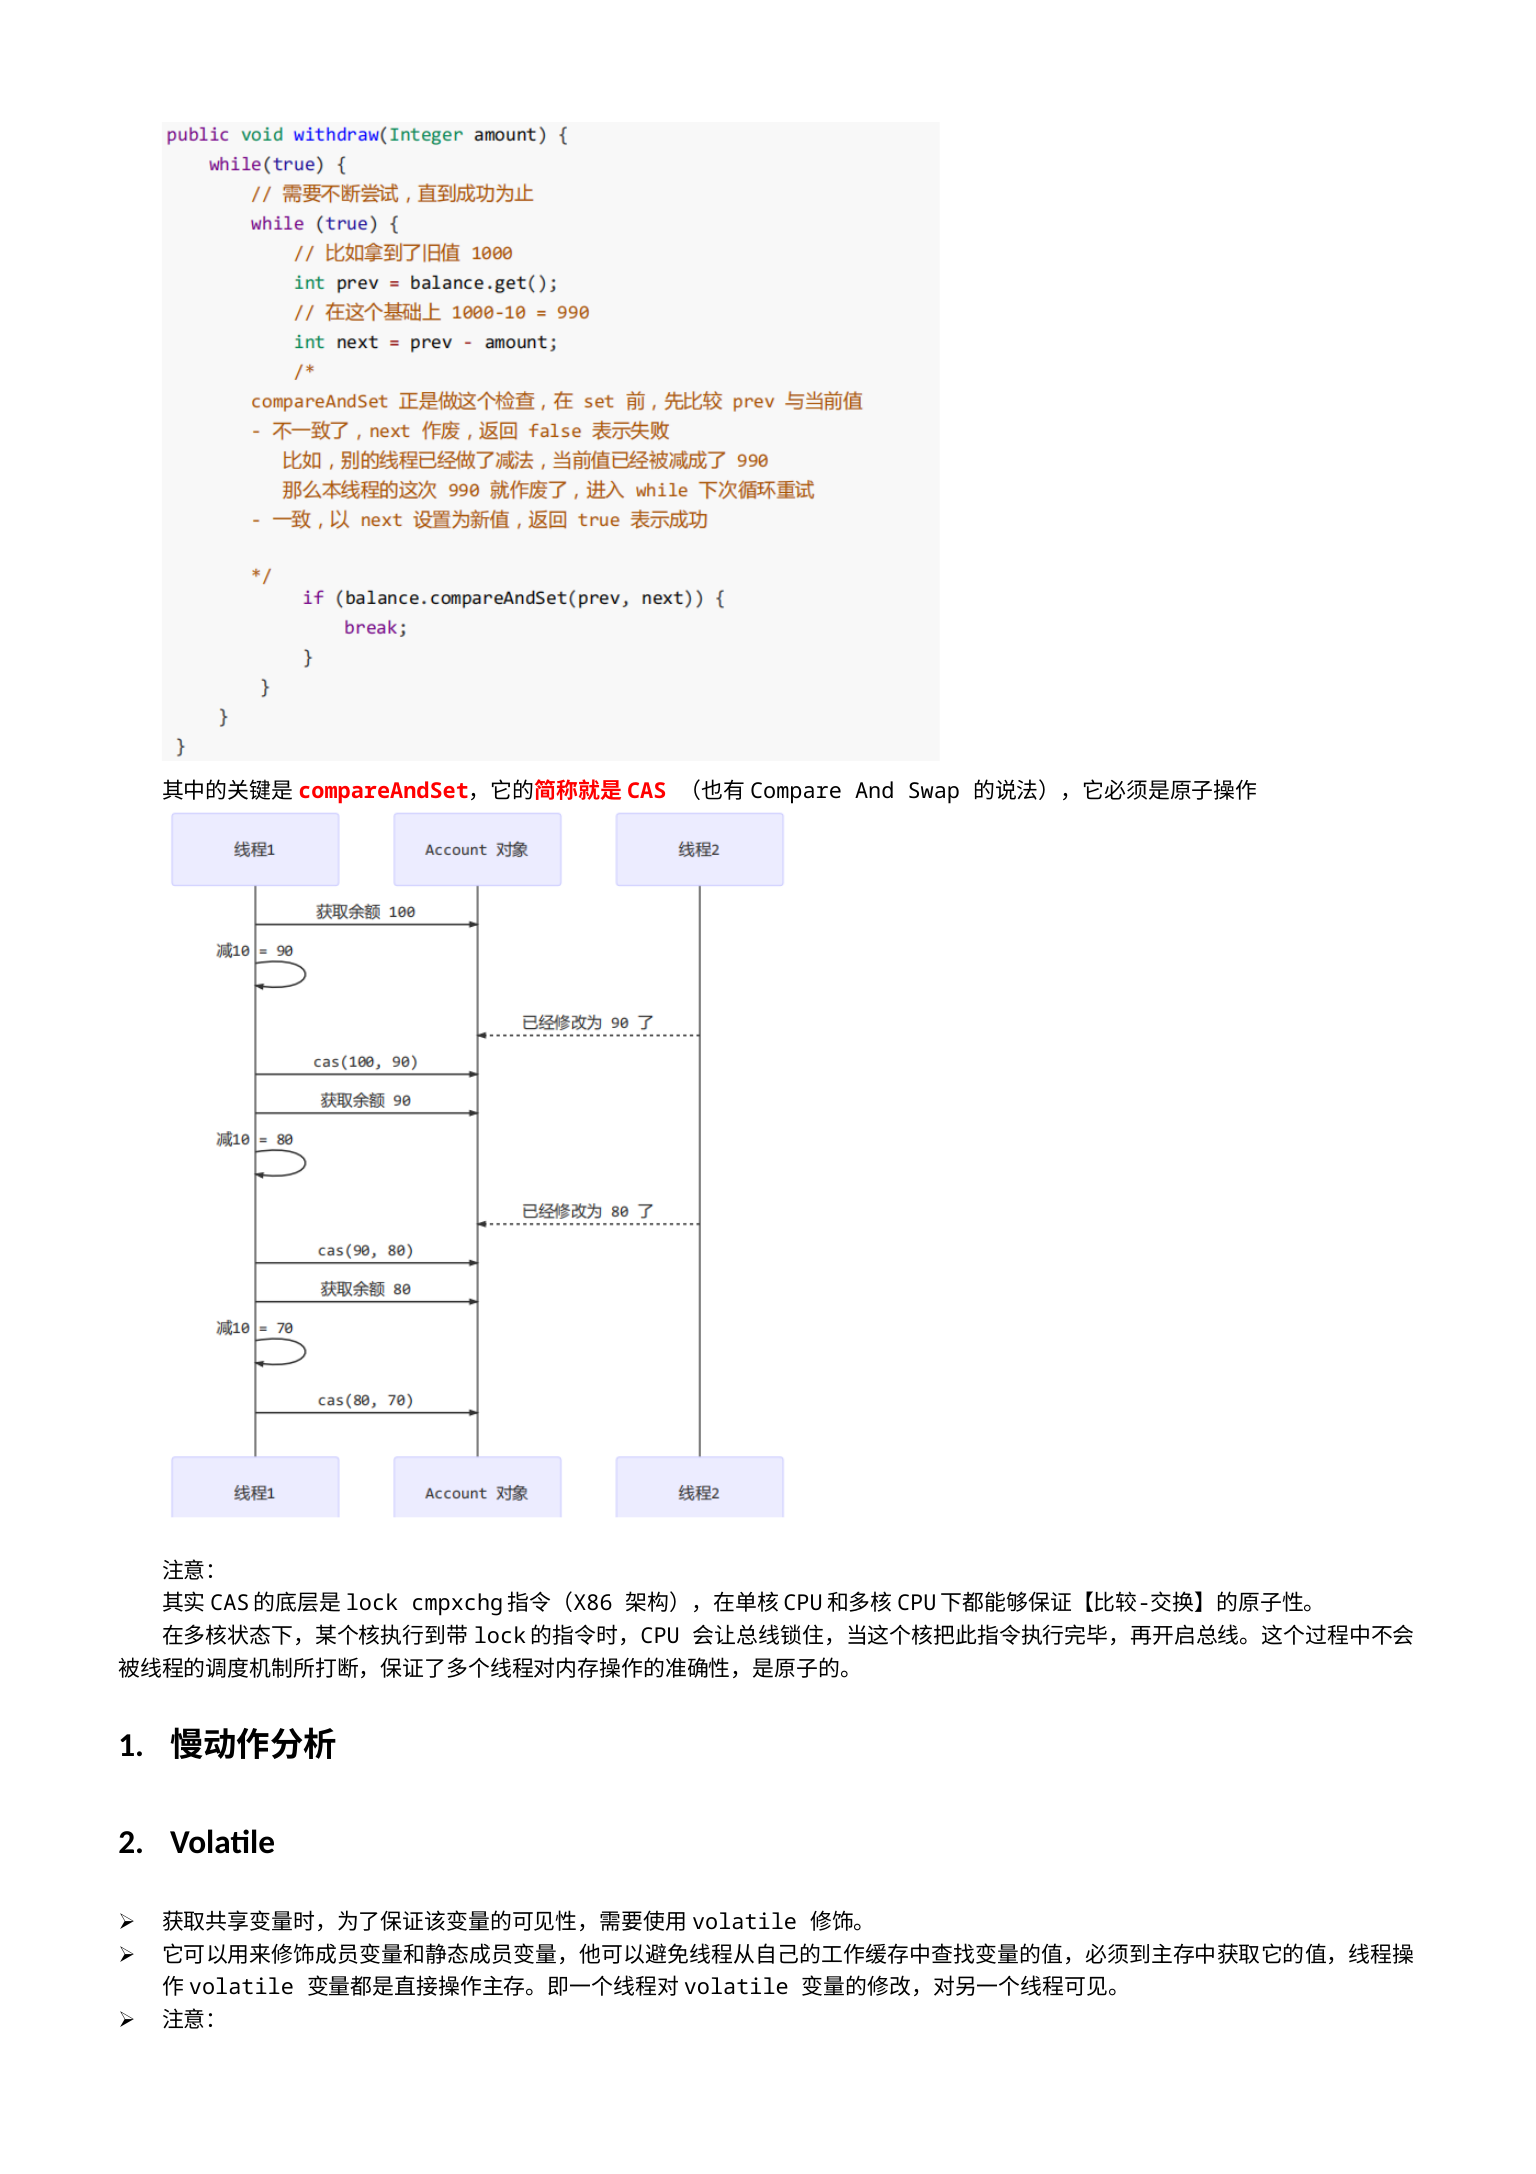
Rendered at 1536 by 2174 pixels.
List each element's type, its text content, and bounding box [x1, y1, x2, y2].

subtitle Volatile [118, 1836, 1417, 1901]
text 其中的关键是 compareAndSet，它的简称就是 CAS （也有 Compare And Swap 的说法），它必须是原子操作 [118, 773, 1417, 805]
subtitle 慢动作分析 [118, 1710, 1417, 1775]
picture [161, 122, 940, 761]
picture [161, 805, 791, 1524]
text 注意： [118, 1553, 1417, 1585]
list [118, 1990, 1417, 2023]
text 其实CAS的底层是lock cmpxchg指令（X86 架构），在单核CPU和多核CPU下都能够保证【比较-交换】的原子性。 [118, 1585, 1417, 1618]
text 在多核状态下，某个核执行到带lock的指令时，CPU 会让总线锁住，当这个核把此指令执行完毕，再开启总线。这个过程中不会被线程的调度机制所打断，保证了多个线程对内存操作的准确性，是原子的。 [118, 1618, 1417, 1683]
list 获取共享变量时，为了保证该变量的可见性，需要使用 volatile 修饰。 [118, 1958, 1417, 1990]
